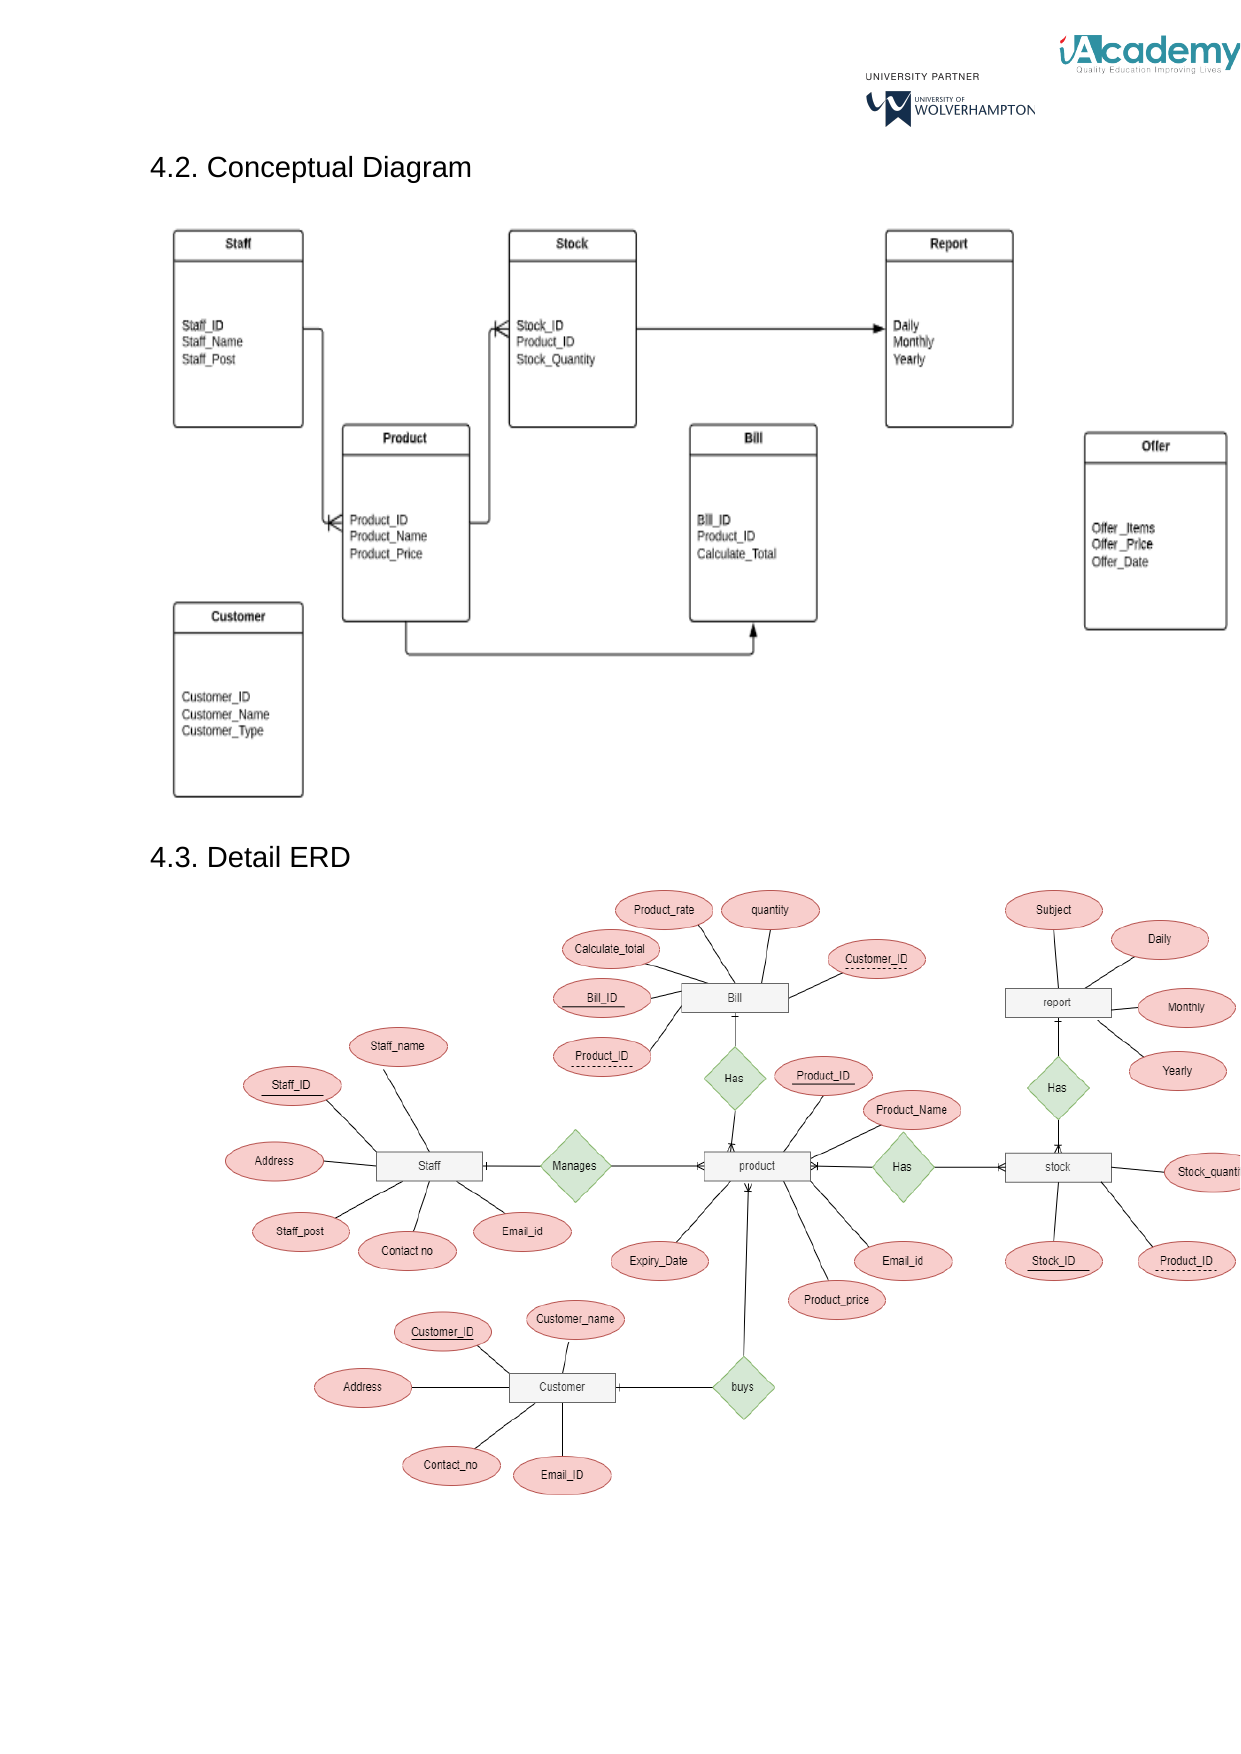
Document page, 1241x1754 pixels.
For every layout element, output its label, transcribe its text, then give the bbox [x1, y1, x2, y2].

subtitle 4.3. Detail ERD [150, 840, 1090, 873]
picture [150, 200, 1241, 822]
picture [225, 890, 1241, 1495]
picture [866, 73, 1035, 127]
subtitle 4.2. Conceptual Diagram [150, 150, 1090, 183]
picture [1059, 35, 1241, 74]
